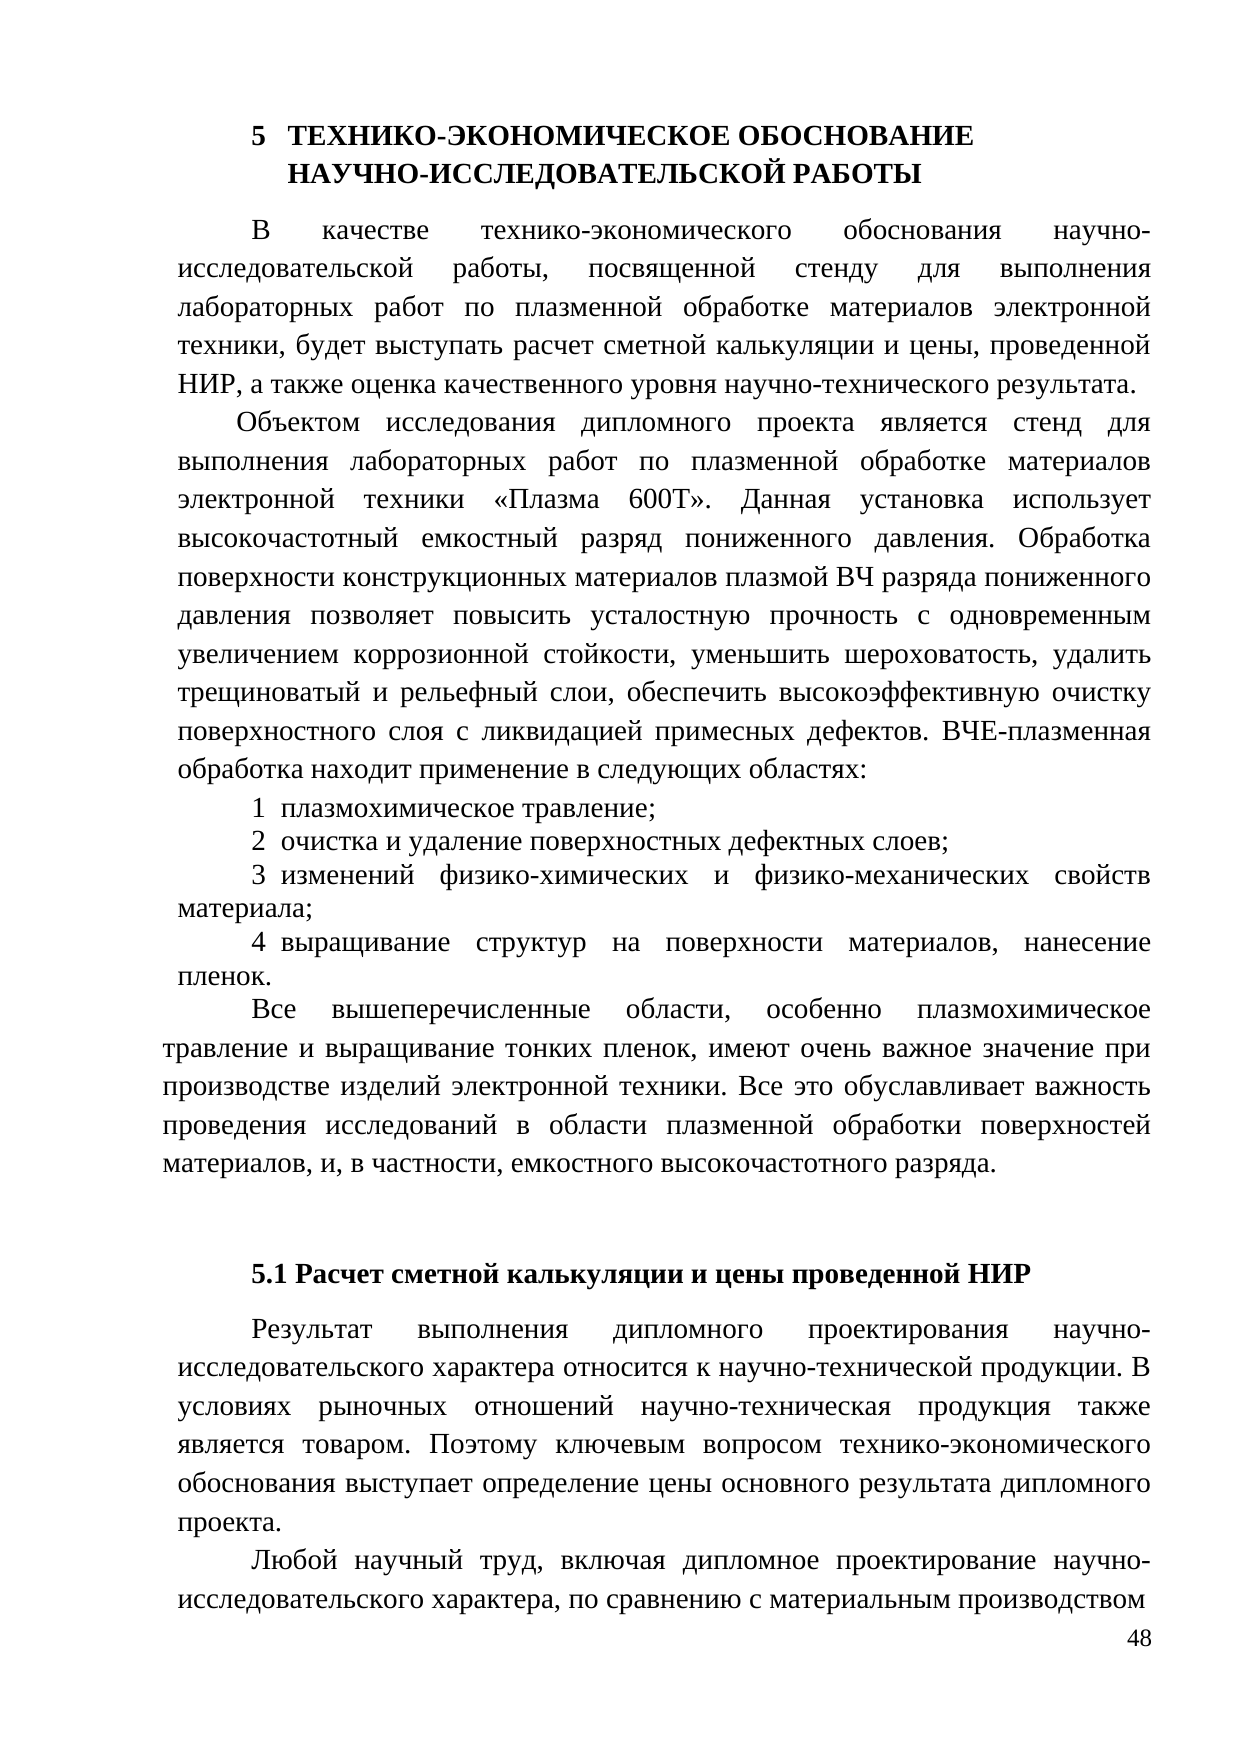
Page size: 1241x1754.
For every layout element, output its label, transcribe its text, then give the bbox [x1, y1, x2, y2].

text В качестве технико-экономического обоснования научно-исследовательской работы, посвященной стенду для выполнения лабораторных работ по плазменной обработке материалов электронной техники, будет выступать расчет сметной калькуляции и цены, проведенной НИР, а также оценка качественного уровня научно-технического результата. [177, 212, 1152, 399]
text Любой научный труд, включая дипломное проектирование научно-исследовательского характера, по сравнению с материальным производством [177, 1542, 1152, 1614]
text Результат выполнения дипломного проектирования научно-исследовательского характера относится к научно-технической продукции. В условиях рыночных отношений научно-техническая продукция также является товаром. Поэтому ключевым вопросом технико-экономического обоснования выступает определение цены основного результата дипломного проекта. [177, 1311, 1152, 1537]
text 5.1 Расчет сметной калькуляции и цены проведенной НИР [251, 1256, 1152, 1289]
list изменений физико-химических и физико-механических свойств материала; [177, 857, 1152, 924]
text НАУЧНО-ИССЛЕДОВАТЕЛЬСКОЙ РАБОТЫ [251, 157, 1152, 190]
text 5 ТЕХНИКО-ЭКОНОМИЧЕСКОЕ ОБОСНОВАНИЕ [251, 118, 1152, 152]
list выращивание структур на поверхности материалов, нанесение пленок. [177, 924, 1152, 991]
list плазмохимическое травление; [251, 790, 1152, 823]
text Объектом исследования дипломного проекта является стенд для выполнения лабораторных работ по плазменной обработке материалов электронной техники «Плазма 600Т». Данная установка использует высокочастотный емкостный разряд пониженного давления. Обработка поверхности конструкционных материалов плазмой ВЧ разряда пониженного давления позволяет повысить усталостную прочность с одновременным увеличением коррозионной стойкости, уменьшить шероховатость, удалить трещиноватый и рельефный слои, обеспечить высокоэффективную очистку поверхностного слоя с ликвидацией примесных дефектов. ВЧЕ-плазменная обработка находит применение в следующих областях: [177, 404, 1152, 785]
list очистка и удаление поверхностных дефектных слоев; [251, 823, 1152, 857]
list Все вышеперечисленные области, особенно плазмохимическое травление и выращивание тонких пленок, имеют очень важное значение при производстве изделий электронной техники. Все это обуславливает важность проведения исследований в области плазменной обработки поверхностей материалов, и, в частности, емкостного высокочастотного разряда. [162, 991, 1152, 1179]
